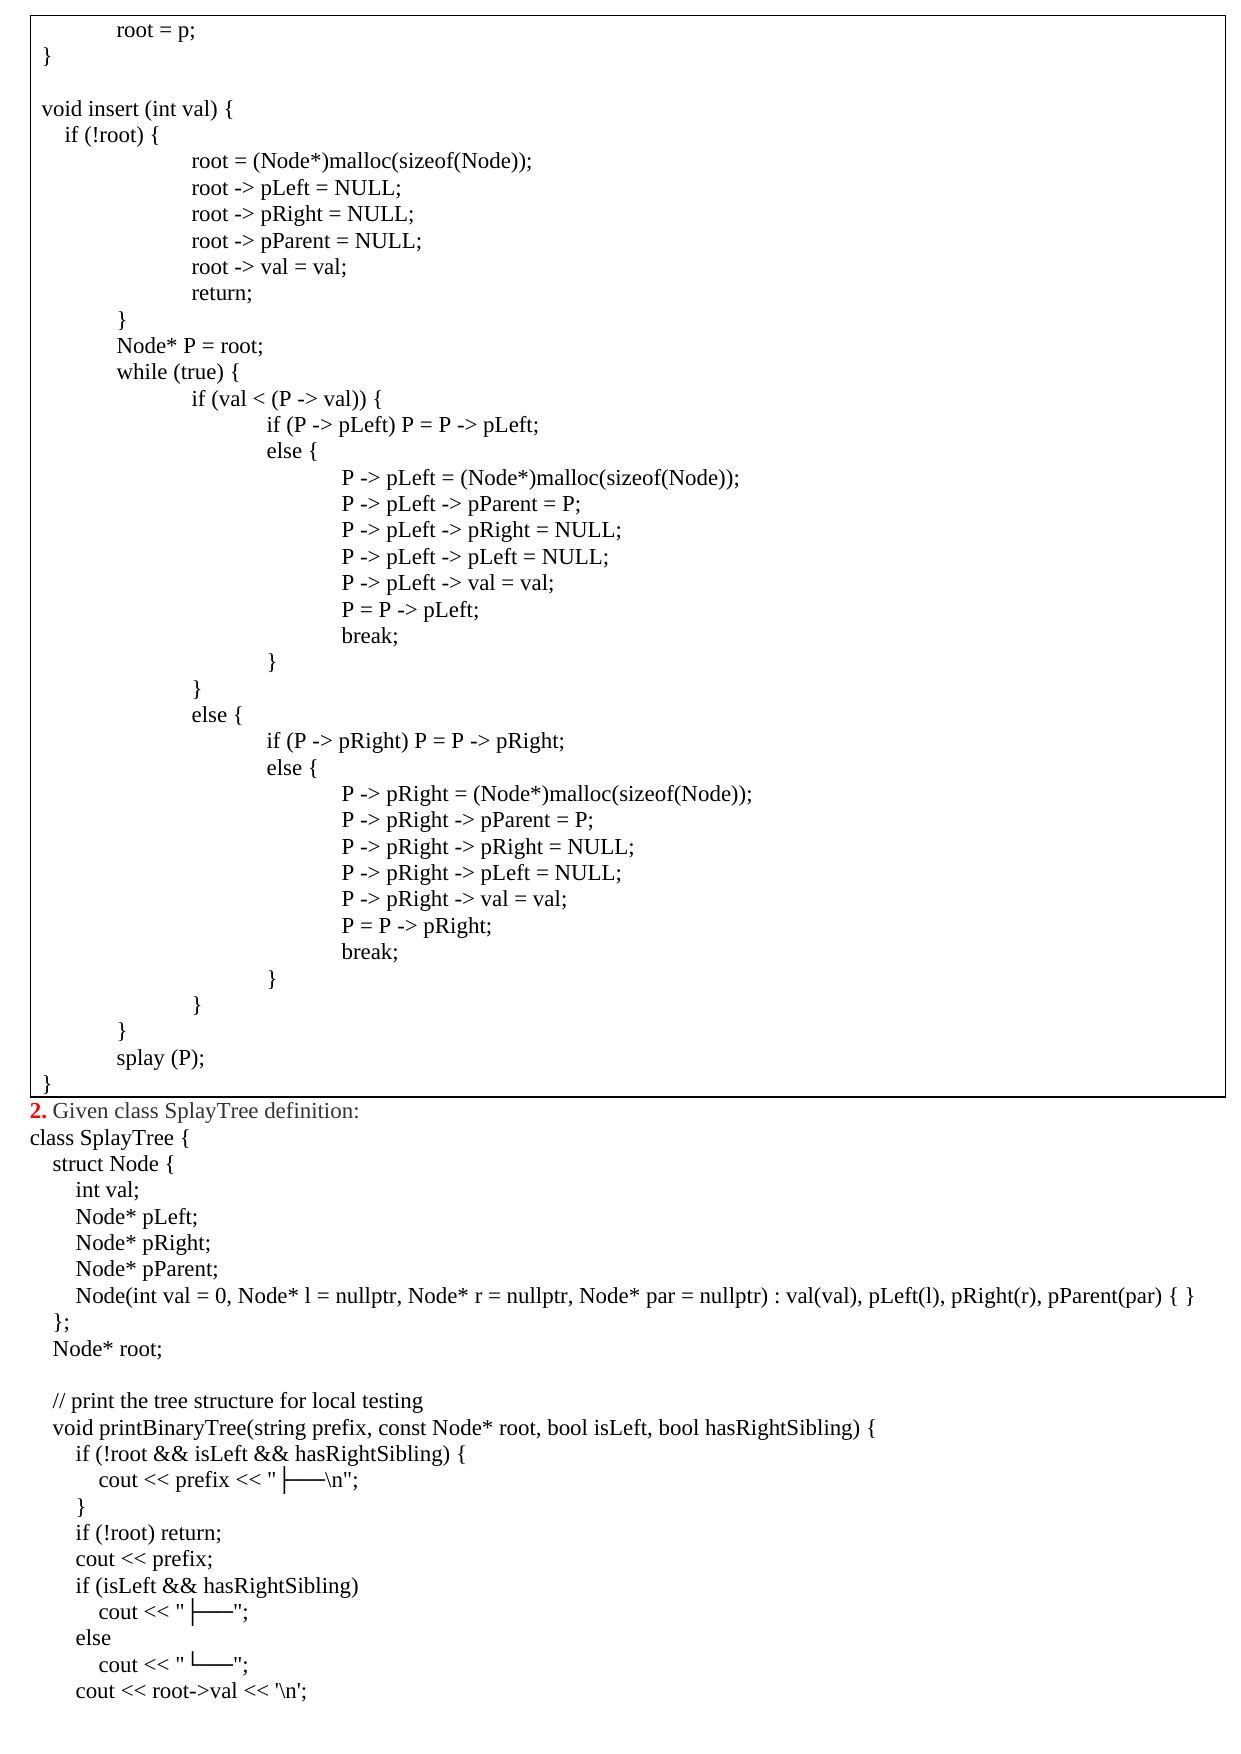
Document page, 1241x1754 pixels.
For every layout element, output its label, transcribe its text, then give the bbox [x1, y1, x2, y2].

text 2. Given class SplayTree definition: [29, 1097, 1226, 1124]
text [29, 1361, 1226, 1703]
text Node* root; [29, 1334, 1226, 1361]
text class SplayTree { struct Node { int val; Node* pLeft; Node* pRight; Node* pParent; Node(int val = 0, Node* l = nullptr, Node* r = nullptr, Node* par = nullptr) : val(val), pLeft(l), pRight(r), pParent(par) { } }; [29, 1124, 1226, 1334]
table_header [31, 16, 1225, 1096]
